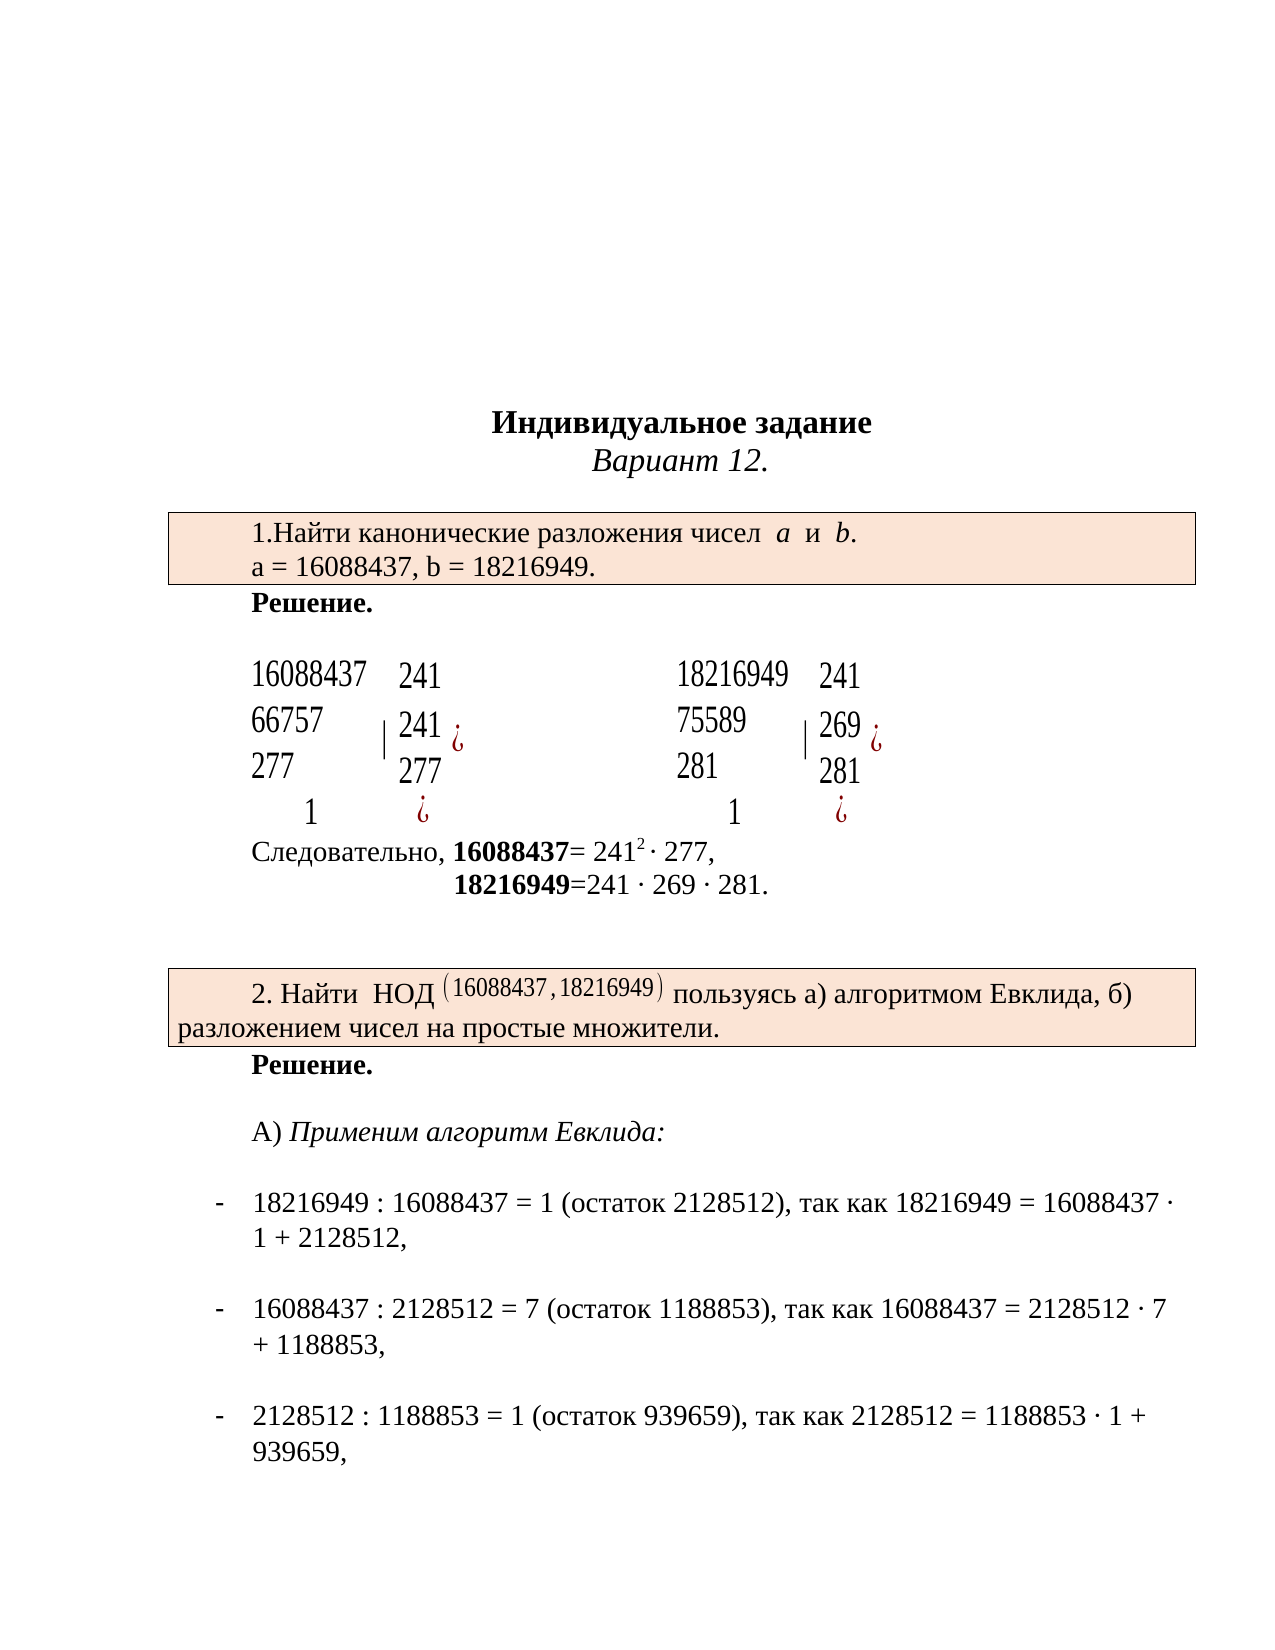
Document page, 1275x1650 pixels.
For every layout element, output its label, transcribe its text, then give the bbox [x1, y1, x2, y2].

text 18216949=241 ∙ 269 ∙ 281. [402, 867, 1186, 901]
text а = 16088437, b = 18216949. [169, 546, 1195, 584]
text Вариант 12. [177, 440, 1186, 478]
text А) Применим алгоритм Евклида: [177, 1114, 1186, 1147]
list 2128512 : 1188853 = 1 (остаток 939659), так как 2128512 = 1188853 ∙ 1 + 939659, [215, 1394, 1186, 1468]
text 1.Найти канонические разложения чисел а и b. [169, 513, 1195, 546]
list 18216949 : 16088437 = 1 (остаток 2128512), так как 18216949 = 16088437 ∙ 1 + 2128512, [215, 1181, 1186, 1254]
text Решение. [177, 1047, 1186, 1080]
text 2. Найти НОД пользуясь a) алгоритмом Евклида, б) разложением чисел на простые множители. [169, 969, 1195, 1046]
text Следовательно, 16088437= 2412 ∙ 277, [177, 834, 1186, 867]
text Решение. [177, 585, 1186, 619]
subtitle Индивидуальное задание [177, 402, 1186, 440]
list 16088437 : 2128512 = 7 (остаток 1188853), так как 16088437 = 2128512 ∙ 7 + 1188853, [215, 1288, 1186, 1361]
